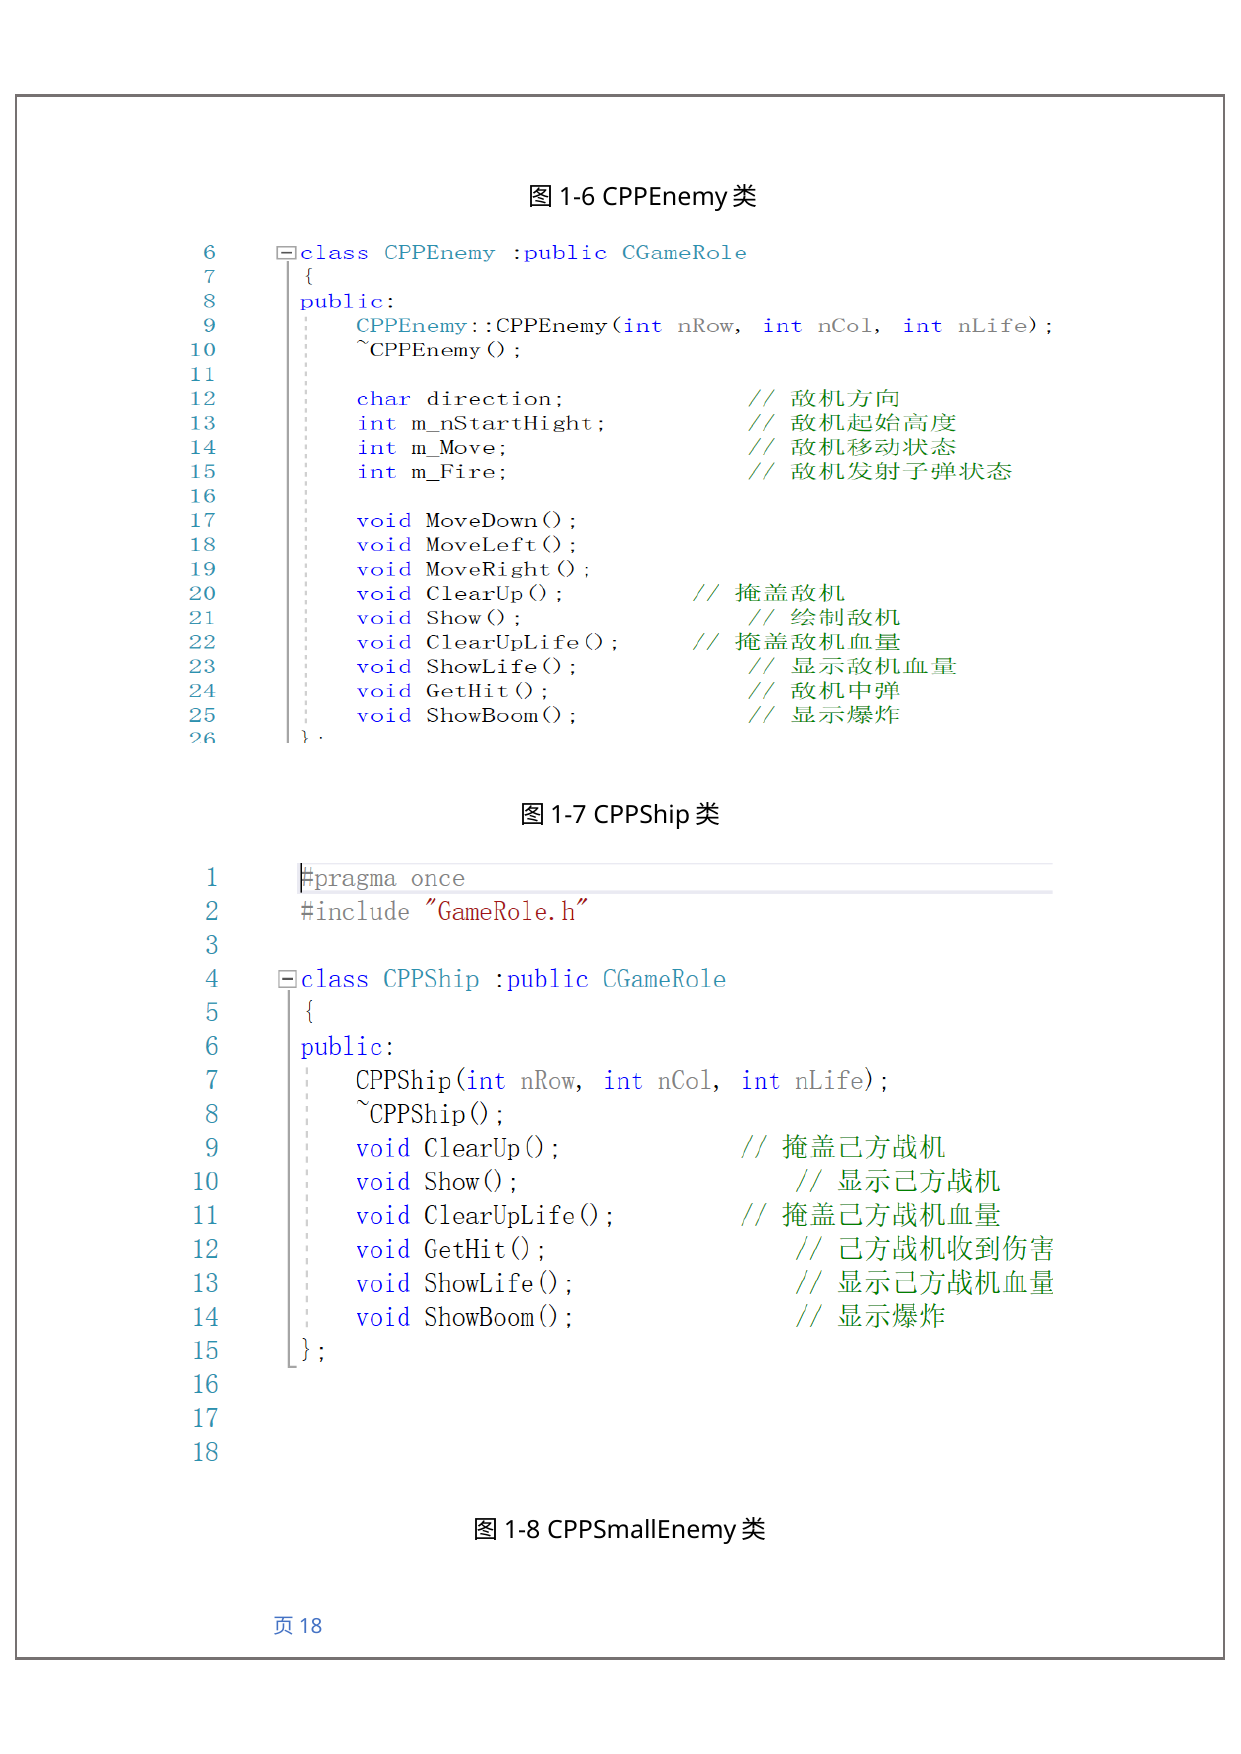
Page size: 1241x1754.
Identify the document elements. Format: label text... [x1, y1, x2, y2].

text 图1-7 CPPShip类 [187, 780, 1053, 845]
picture [187, 245, 1053, 743]
text 图1-6 CPPEnemy类 [187, 162, 1053, 227]
picture [187, 863, 1053, 1466]
text 图1-8 CPPSmallEnemy类 [187, 1496, 1053, 1561]
